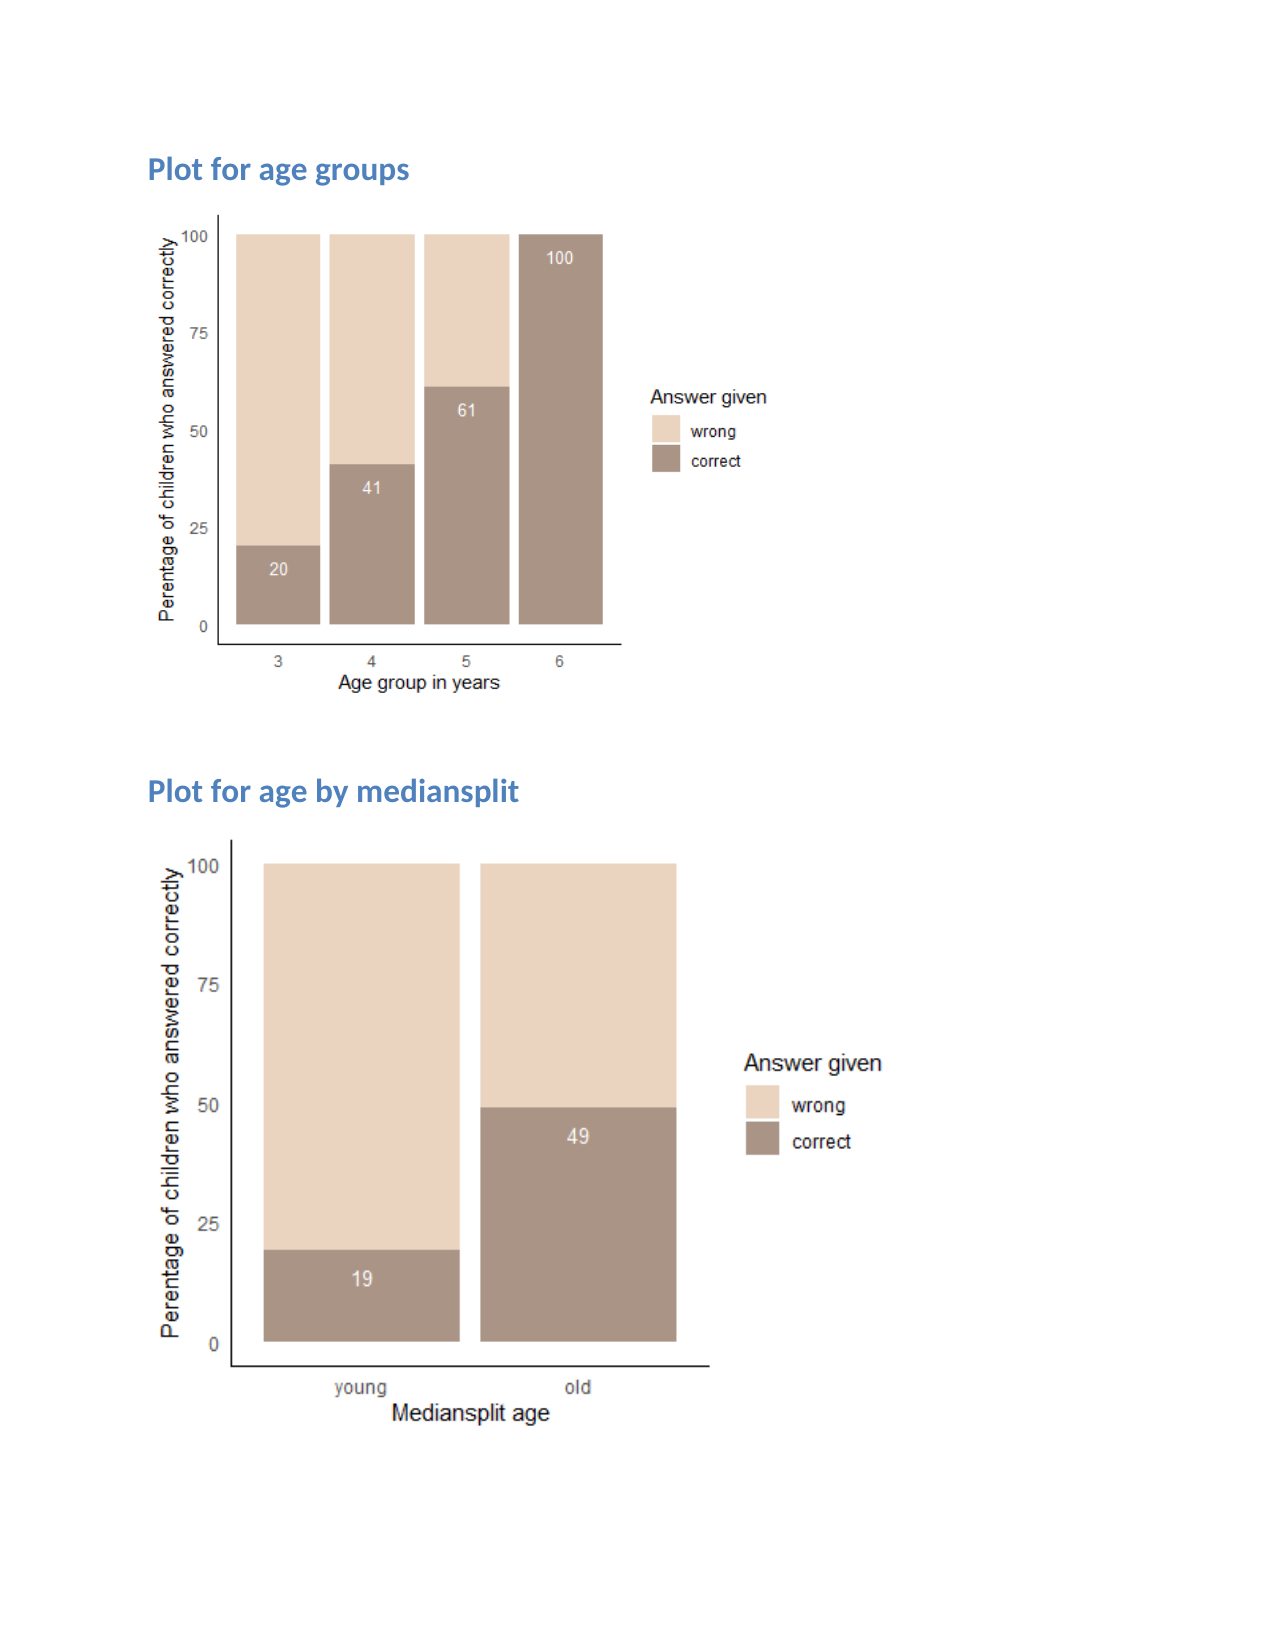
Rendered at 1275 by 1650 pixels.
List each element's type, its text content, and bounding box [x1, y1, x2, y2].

subtitle Plot for age by mediansplit [148, 770, 1127, 811]
picture [147, 207, 787, 702]
subtitle Plot for age groups [148, 148, 1127, 188]
picture [147, 830, 906, 1437]
